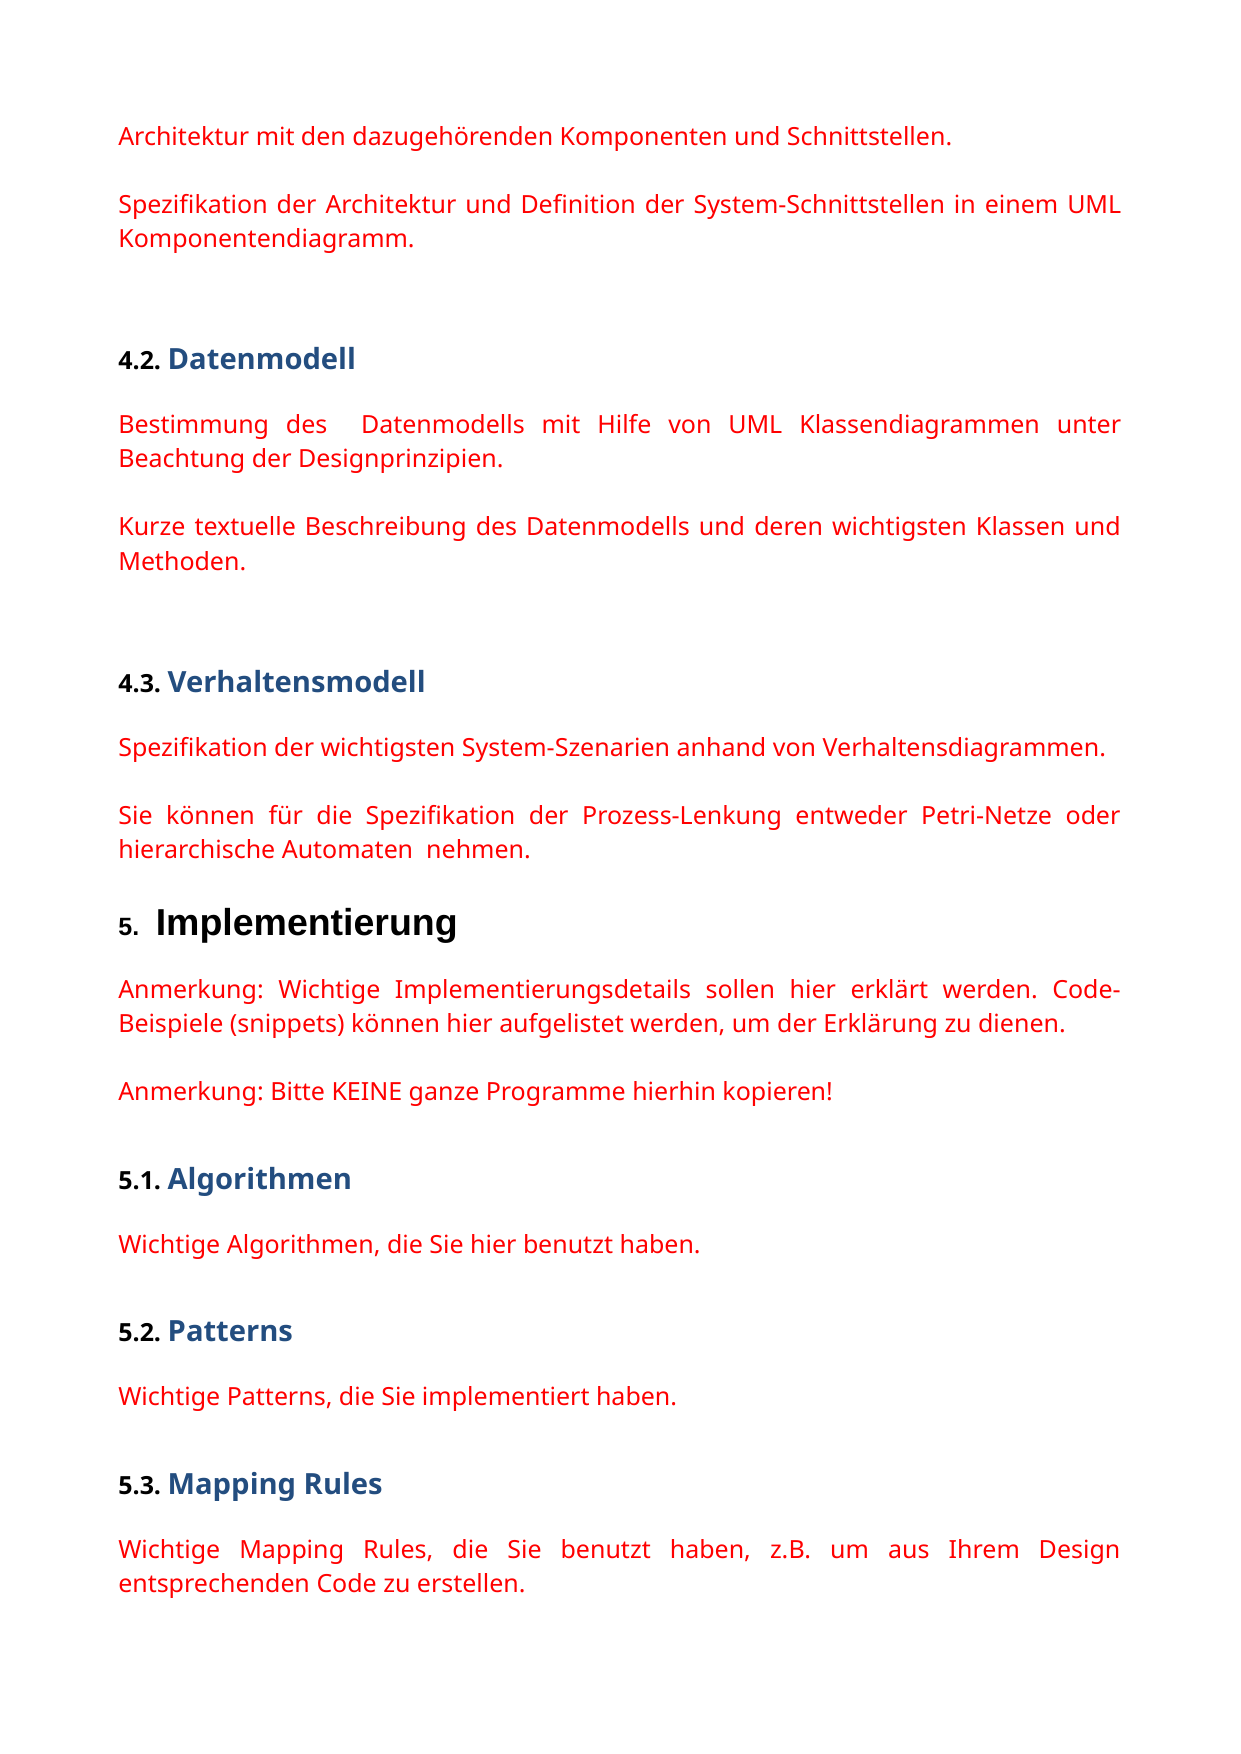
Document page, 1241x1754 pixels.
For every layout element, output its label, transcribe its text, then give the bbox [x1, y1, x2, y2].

text Kurze textuelle Beschreibung des Datenmodells und deren wichtigsten Klassen und Methoden. [118, 509, 1122, 577]
text Sie können für die Spezifikation der Prozess-Lenkung entweder Petri-Netze oder hierarchische Automaten nehmen. [118, 798, 1122, 866]
list Datenmodell [118, 338, 1122, 378]
text Spezifikation der wichtigsten System-Szenarien anhand von Verhaltensdiagrammen. [118, 730, 1122, 764]
list Verhaltensmodell [118, 661, 1122, 701]
list Patterns [118, 1311, 1122, 1350]
list Implementierung [118, 900, 1122, 943]
text Wichtige Mapping Rules, die Sie benutzt haben, z.B. um aus Ihrem Design entsprechenden Code zu erstellen. [118, 1532, 1122, 1600]
text Anmerkung: Wichtige Implementierungsdetails sollen hier erklärt werden. Code-Beispiele (snippets) können hier aufgelistet werden, um der Erklärung zu dienen. [118, 972, 1122, 1040]
text Erstellung der System-Architektur. Geben Sie eine kurze Beschreibung Ihrer Architektur mit den dazugehörenden Komponenten und Schnittstellen. [118, 118, 1122, 152]
text Spezifikation der Architektur und Definition der System-Schnittstellen in einem UML Komponentendiagramm. [118, 186, 1122, 254]
list Algorithmen [118, 1158, 1122, 1198]
text Bestimmung des Datenmodells mit Hilfe von UML Klassendiagrammen unter Beachtung der Designprinzipien. [118, 407, 1122, 475]
text Wichtige Algorithmen, die Sie hier benutzt haben. [118, 1227, 1122, 1261]
text Anmerkung: Bitte KEINE ganze Programme hierhin kopieren! [118, 1074, 1122, 1108]
text Wichtige Patterns, die Sie implementiert haben. [118, 1379, 1122, 1413]
list Mapping Rules [118, 1463, 1122, 1503]
